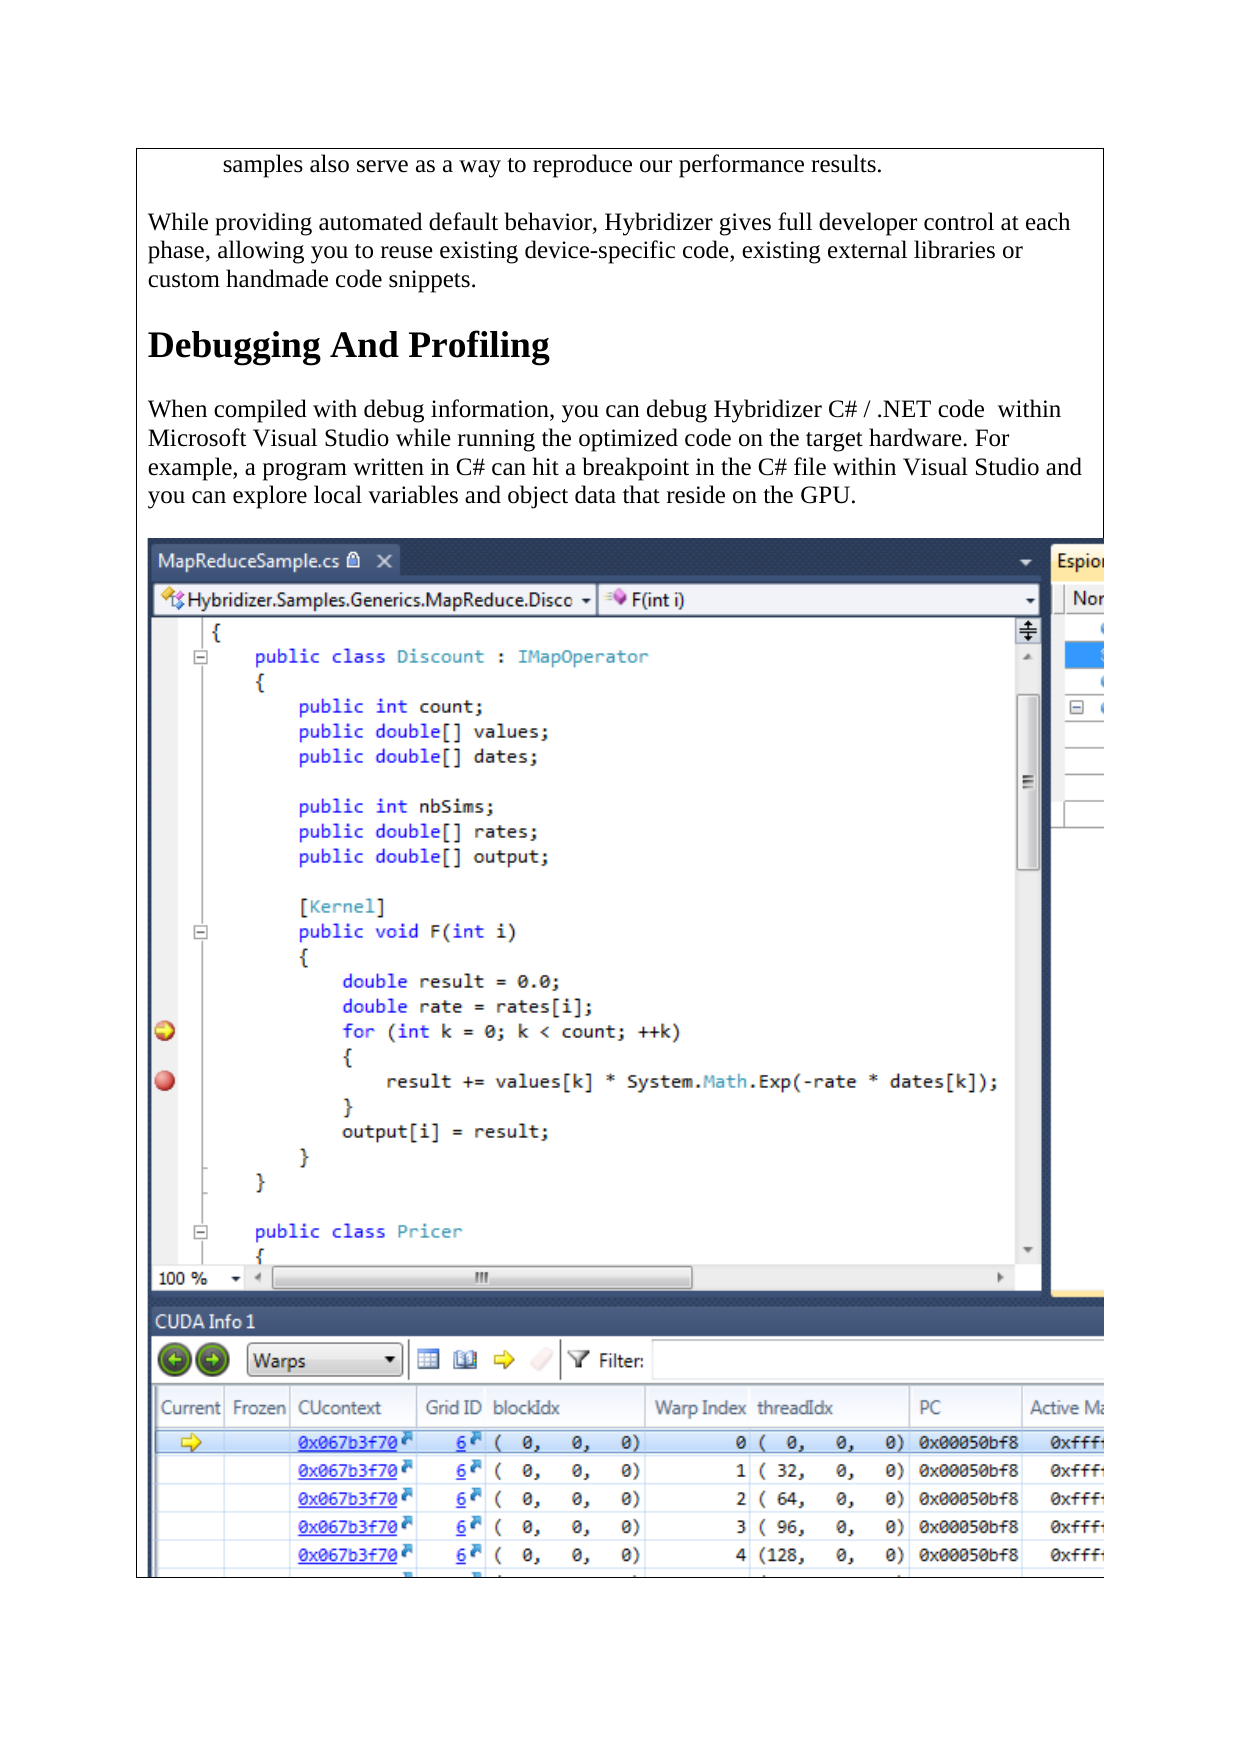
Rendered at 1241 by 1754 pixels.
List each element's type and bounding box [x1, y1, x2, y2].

table_cell [137, 149, 1103, 1577]
picture [147, 538, 1104, 1577]
